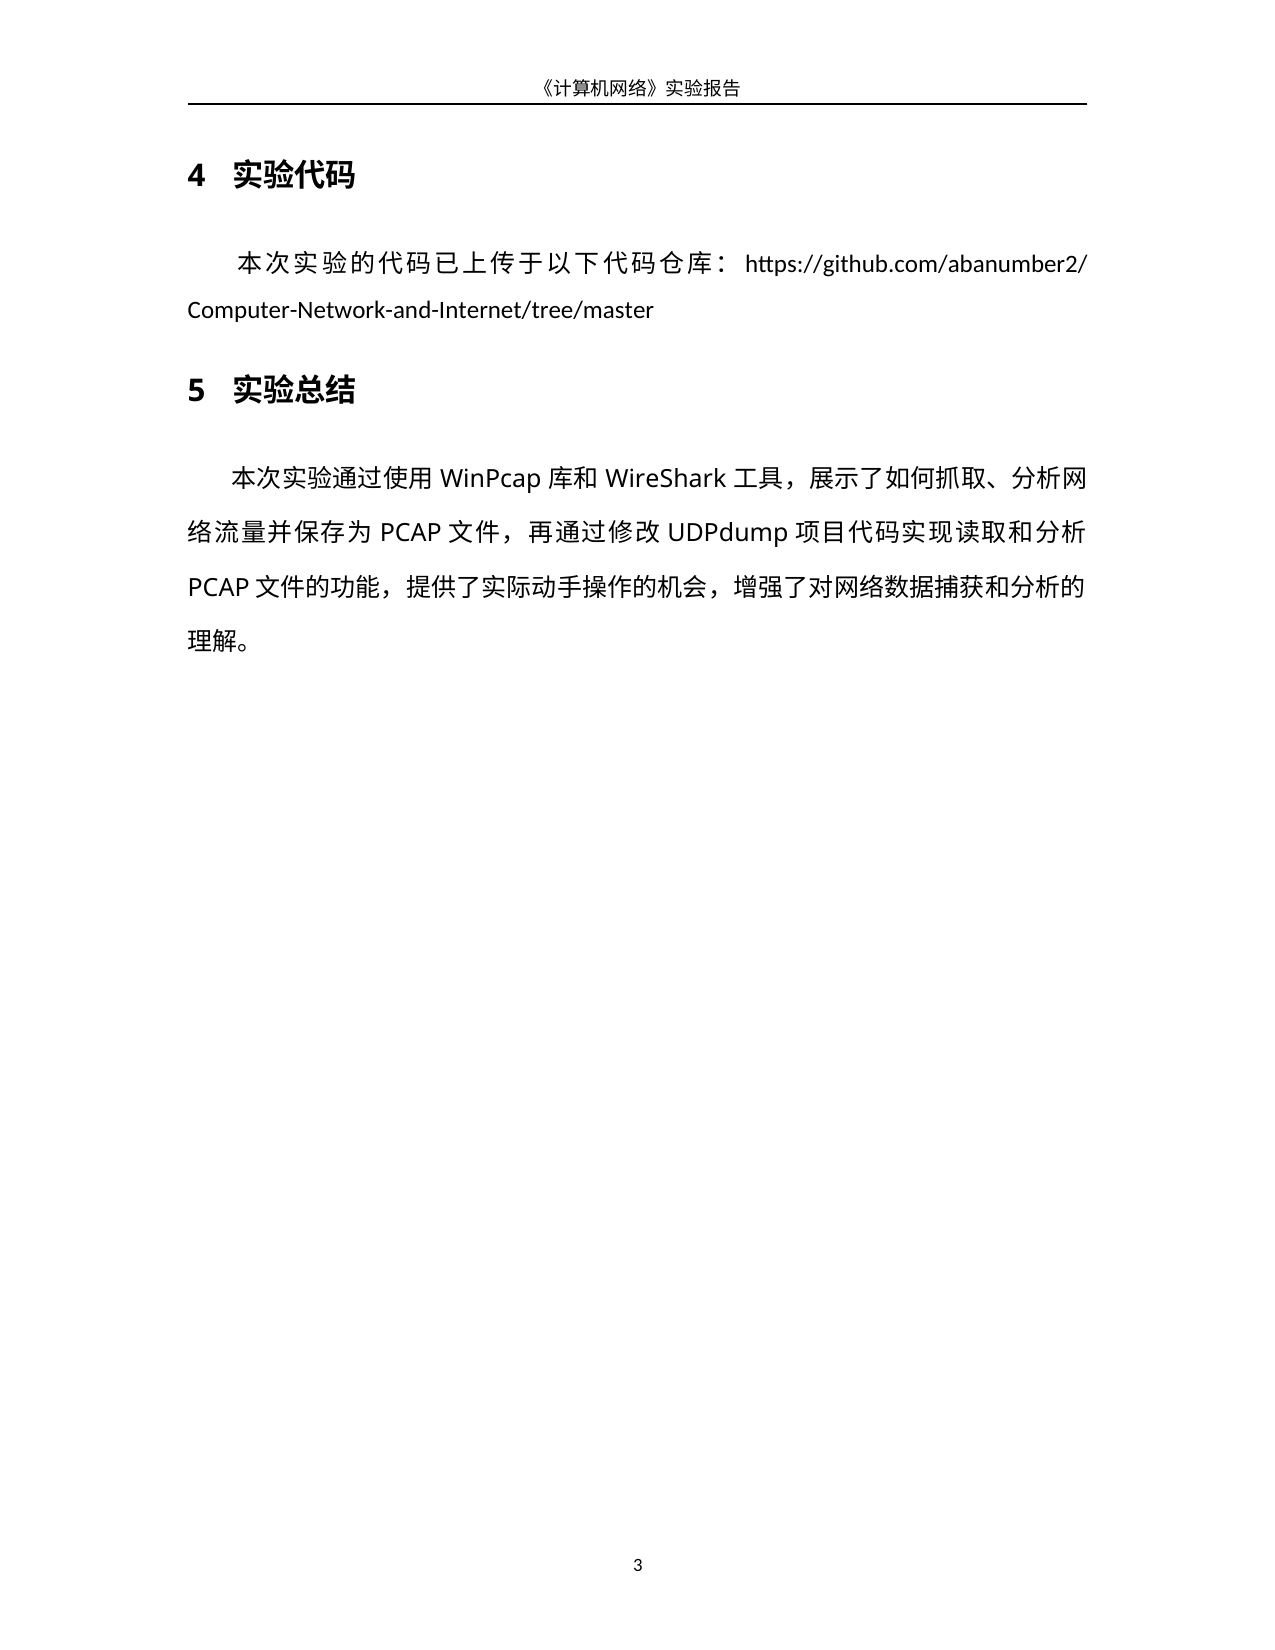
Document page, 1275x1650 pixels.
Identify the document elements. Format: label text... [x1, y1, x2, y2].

list 本次实验的代码已上传于以下代码仓库：https://github.com/abanumber2/Computer-Network-and-Internet/tree/master [187, 243, 1087, 325]
text 本次实验通过使用 WinPcap 库和 WireShark 工具，展示了如何抓取、分析网络流量并保存为PCAP文件，再通过修改UDPdump项目代码实现读取和分析PCAP文件的功能，提供了实际动手操作的机会，增强了对网络数据捕获和分析的理解。 [187, 458, 1087, 658]
subtitle 实验代码 [187, 150, 1087, 195]
subtitle 实验总结 [187, 365, 1087, 411]
